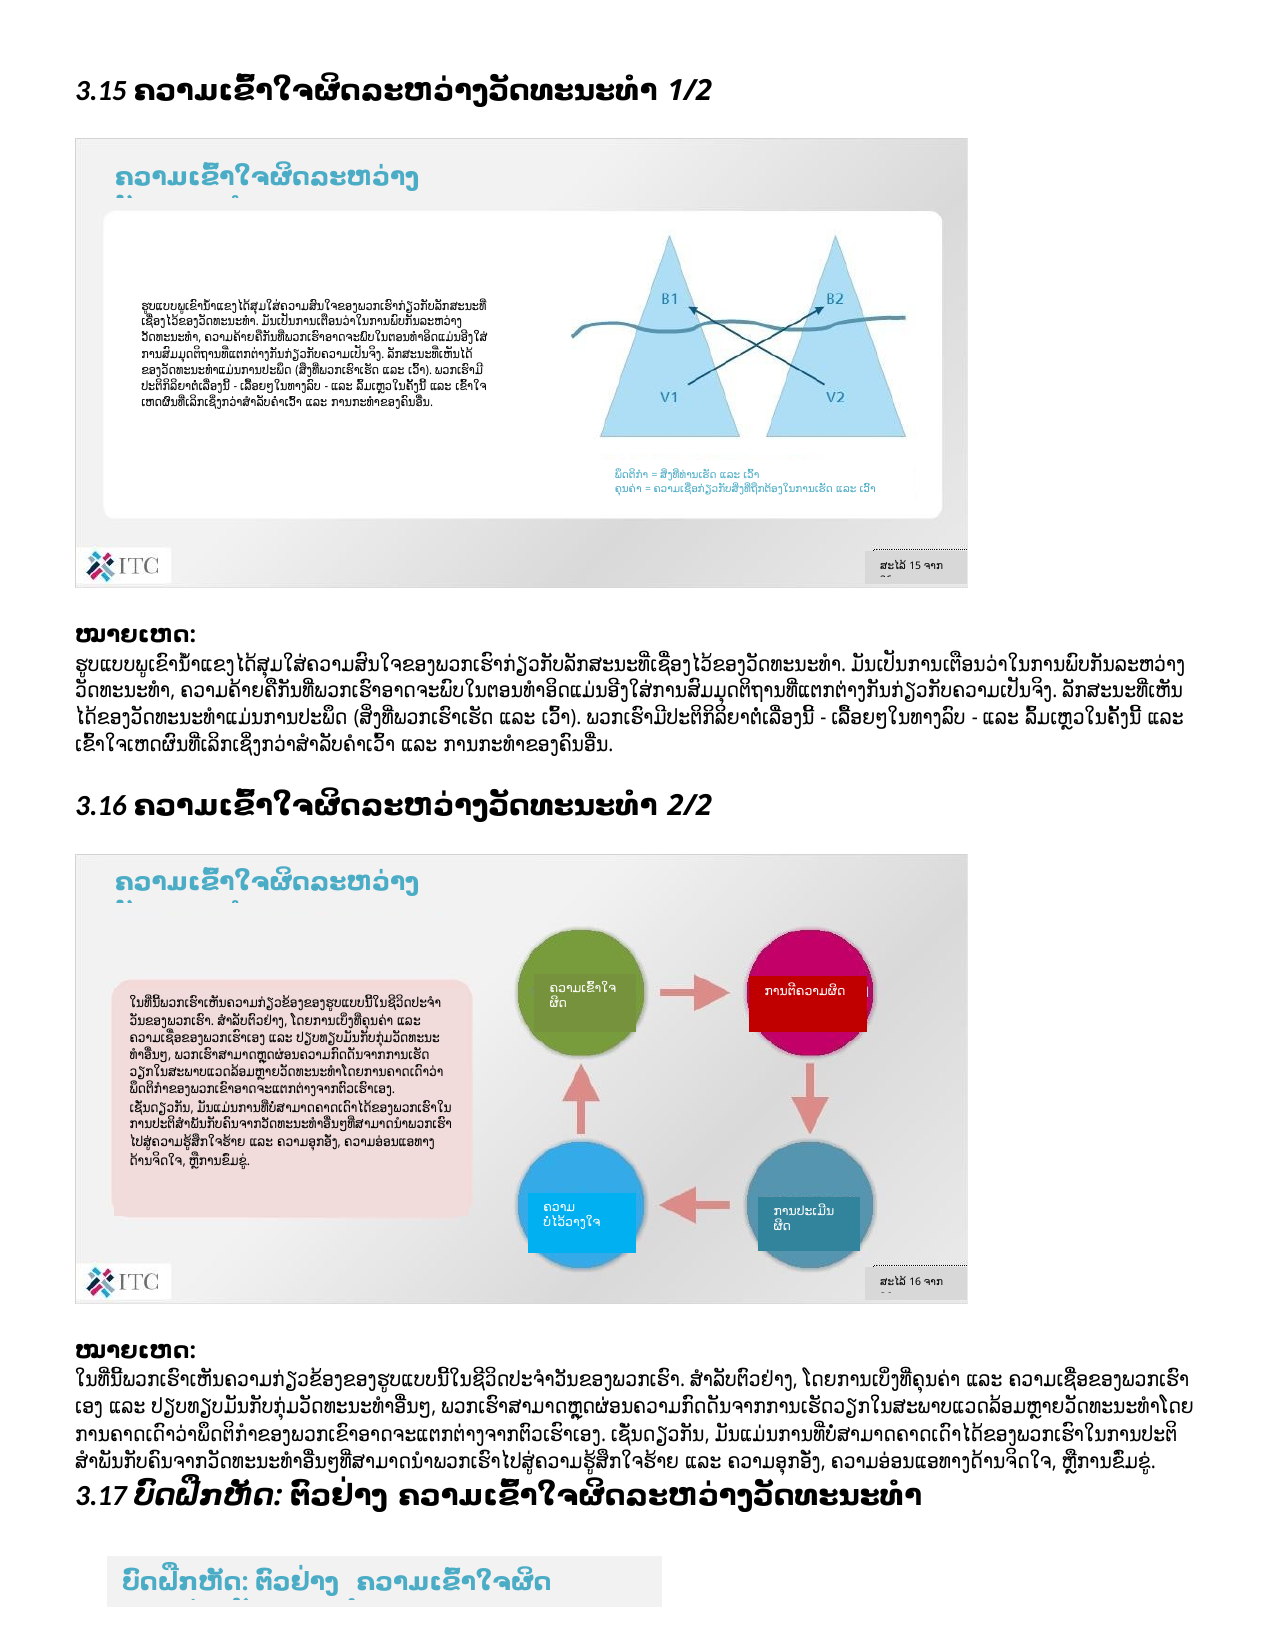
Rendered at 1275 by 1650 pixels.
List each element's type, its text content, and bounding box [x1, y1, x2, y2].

subtitle ໝາຍເຫດ: [75, 618, 1217, 649]
subtitle ໝາຍເຫດ: [75, 1334, 1217, 1365]
picture [75, 138, 968, 588]
text ໃນທີ່ນີ້ພວກເຮົາເຫັນຄວາມກ່ຽວຂ້ອງຂອງຮູບແບບນີ້ໃນຊີວິດປະຈໍາວັນຂອງພວກເຮົາ. ສໍາລັບຕົວຢ່າງ, ໂດຍການເບິ່ງທີ່ຄຸນຄ່າ ແລະ ຄວາມເຊື່ອຂອງພວກເຮົາເອງ ແລະ ປຽບທຽບມັນກັບກຸ່ມວັດທະນະທໍາອື່ນໆ, ພວກເຮົາສາມາດຫຼຸດຜ່ອນຄວາມກົດດັນຈາກການເຮັດວຽກໃນສະພາບແວດລ້ອມຫຼາຍວັດທະນະທໍາໂດຍການຄາດເດົາວ່າພຶດຕິກໍາຂອງພວກເຂົາອາດຈະແຕກຕ່າງຈາກຕົວເຮົາເອງ. ເຊັ່ນດຽວກັນ, ມັນແມ່ນການທີ່ບໍ່ສາມາດຄາດເດົາໄດ້ຂອງພວກເຮົາໃນການປະຕິສໍາພັນກັບຄົນຈາກວັດທະນະທໍາອື່ນໆທີ່ສາມາດນໍາພວກເຮົາໄປສູ່ຄວາມຮູ້ສຶກໃຈຮ້າຍ ແລະ ຄວາມອຸກອັ່ງ, ຄວາມອ່ອນແອທາງດ້ານຈິດໃຈ, ຫຼືການຂົ່ມຂູ່. [75, 1365, 1197, 1474]
subtitle ບົດຝືກຫັດ: ຕົວຢ່າງ ຄວາມເຂົ້າໃຈຜິດລະຫວ່າງວັດທະນະທໍາ [75, 1474, 1217, 1514]
subtitle ຄວາມເຂົ້າໃຈຜິດລະຫວ່າງວັດທະນະທໍາ 1/2 [75, 69, 1217, 109]
subtitle ຄວາມເຂົ້າໃຈຜິດລະຫວ່າງວັດທະນະທໍາ 2/2 [75, 785, 1217, 824]
picture [75, 854, 968, 1304]
text ຮູບແບບພູເຂົານ້ຳແຂງໄດ້ສຸມໃສ່ຄວາມສົນໃຈຂອງພວກເຮົາກ່ຽວກັບລັກສະນະທີ່ເຊື່ອງໄວ້ຂອງວັດທະນະທໍາ. ມັນເປັນການເຕືອນວ່າໃນການພົບກັນລະຫວ່າງວັດທະນະທໍາ, ຄວາມຄ້າຍຄືກັນທີ່ພວກເຮົາອາດຈະພົບໃນຕອນທໍາອິດແມ່ນອີງໃສ່ການສົມມຸດຕິຖານທີ່ແຕກຕ່າງກັນກ່ຽວກັບຄວາມເປັນຈິງ. ລັກສະນະທີ່ເຫັນໄດ້ຂອງວັດທະນະທໍາແມ່ນການປະພຶດ (ສິ່ງທີ່ພວກເຮົາເຮັດ ແລະ ເວົ້າ). ພວກເຮົາມີປະຕິກິລິຍາຕໍ່ເລື່ອງນີ້ - ເລື້ອຍໆໃນທາງລົບ - ແລະ ລົ້ມເຫຼວໃນຄັ້ງນີ້ ແລະ ເຂົ້າໃຈເຫດຜົນທີ່ເລິກເຊິ່ງກວ່າສໍາລັບຄໍາເວົ້າ ແລະ ການກະທໍາຂອງຄົນອື່ນ. [75, 649, 1185, 758]
